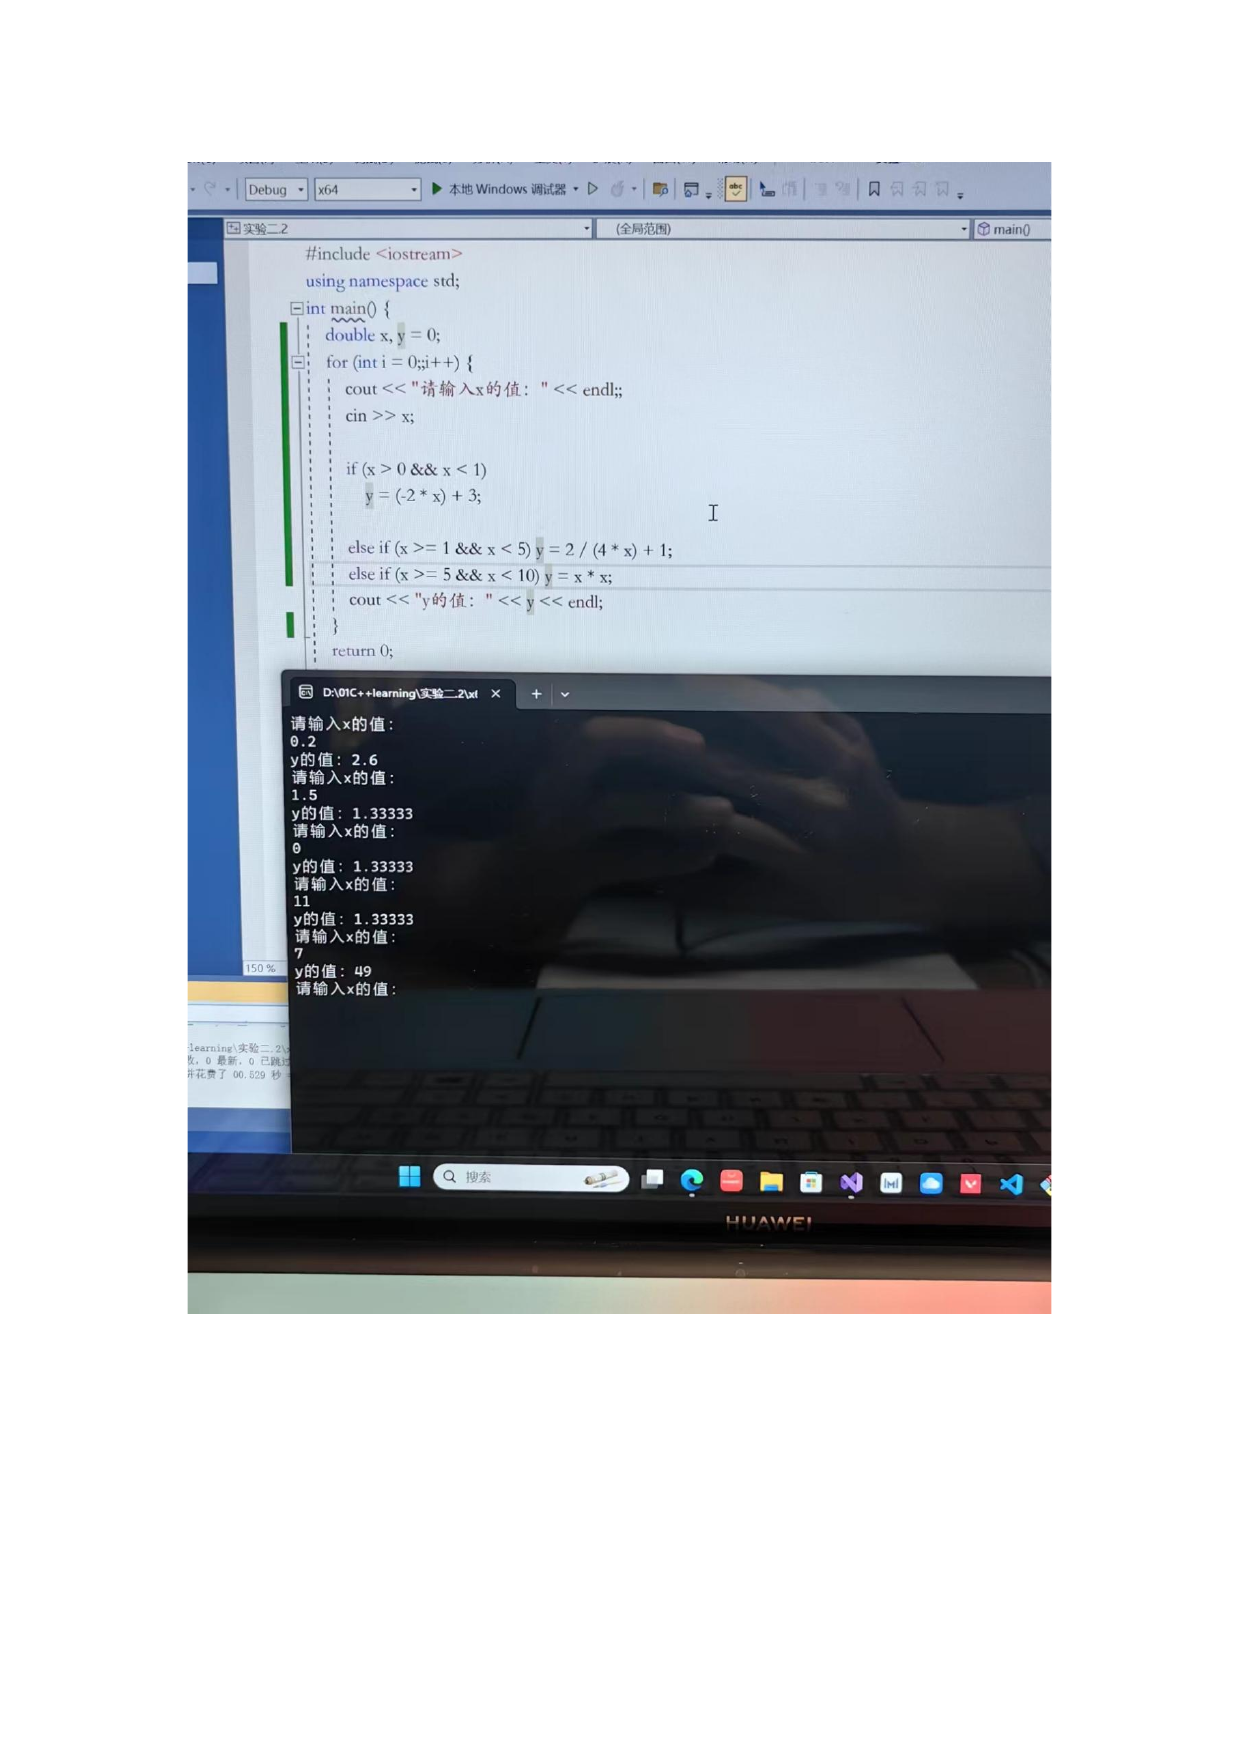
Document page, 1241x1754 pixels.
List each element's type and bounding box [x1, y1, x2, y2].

picture [187, 162, 1052, 1314]
